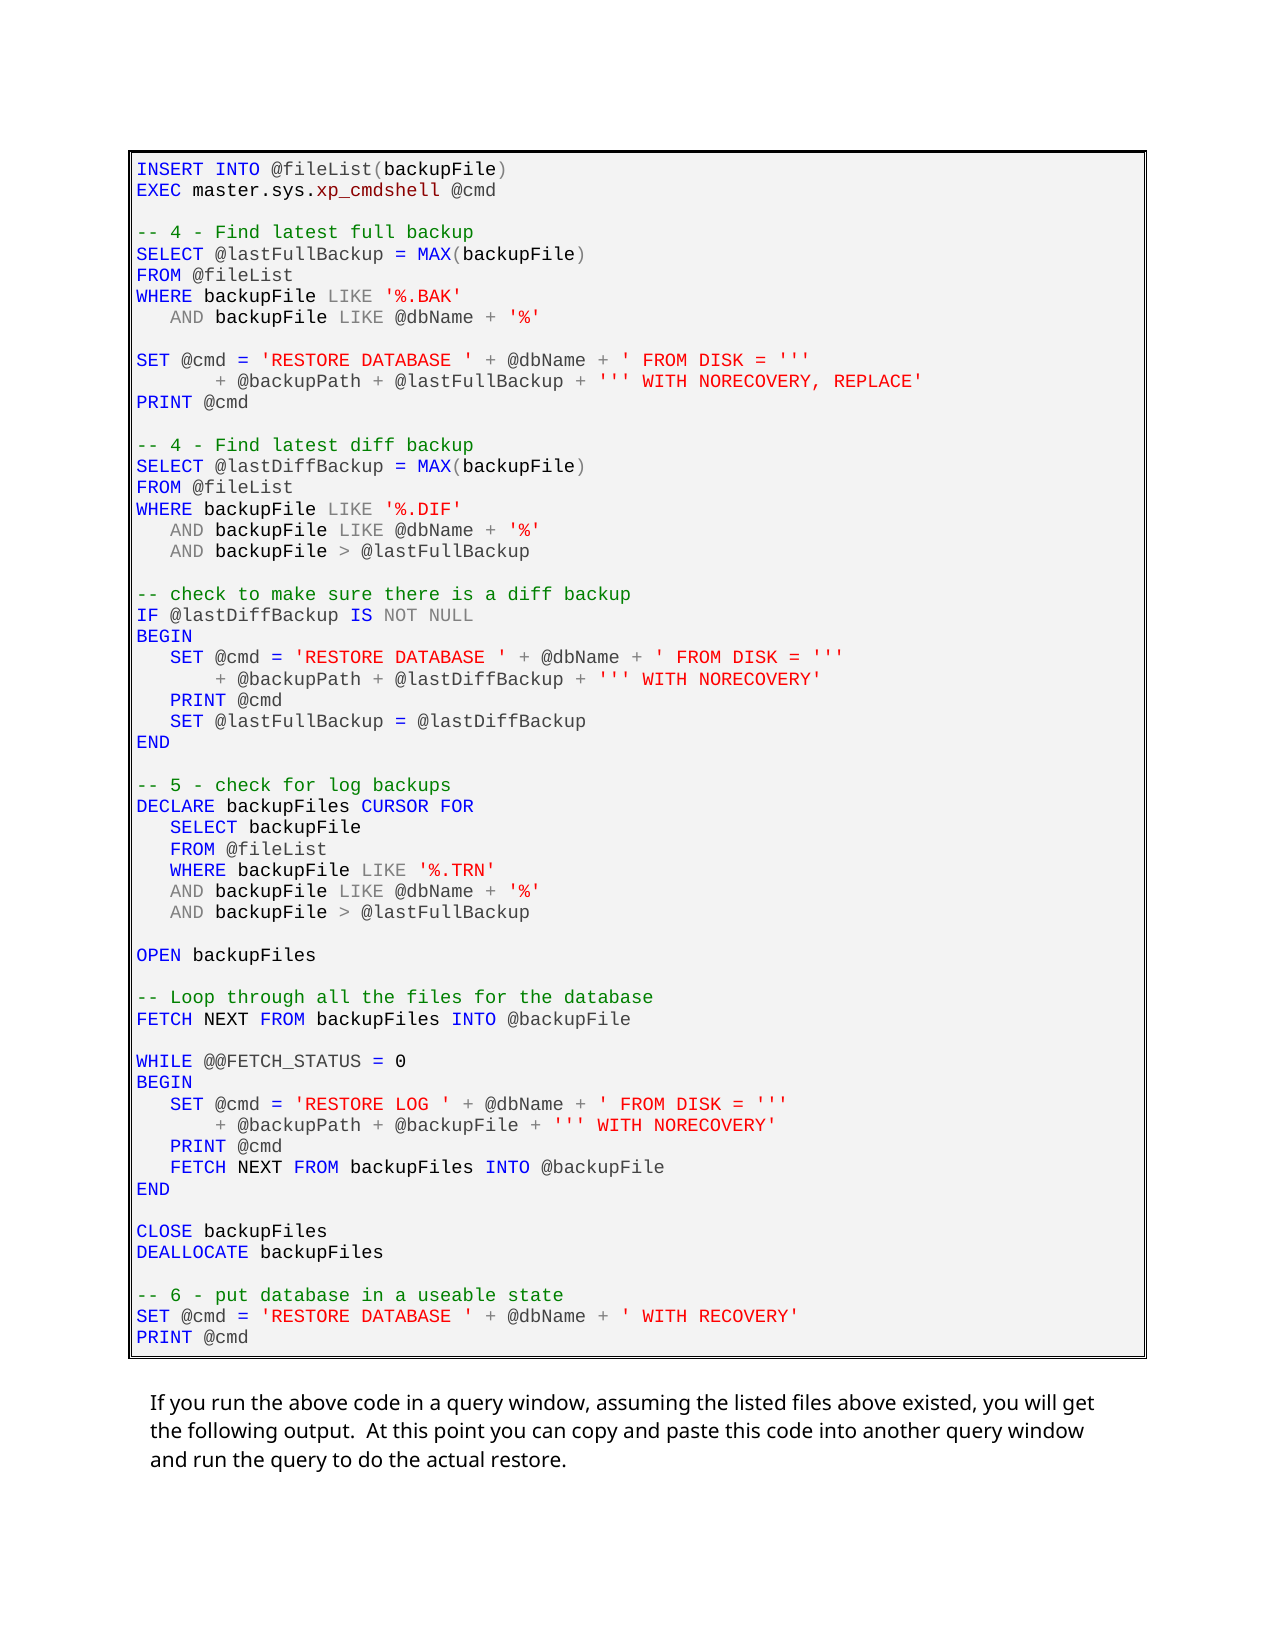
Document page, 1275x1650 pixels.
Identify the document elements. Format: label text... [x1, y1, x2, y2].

text If you run the above code in a query window, assuming the listed files above existed, you will get the following output. At this point you can copy and paste this code into another query window and run the query to do the actual restore. [150, 1388, 1125, 1473]
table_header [132, 153, 1144, 1356]
